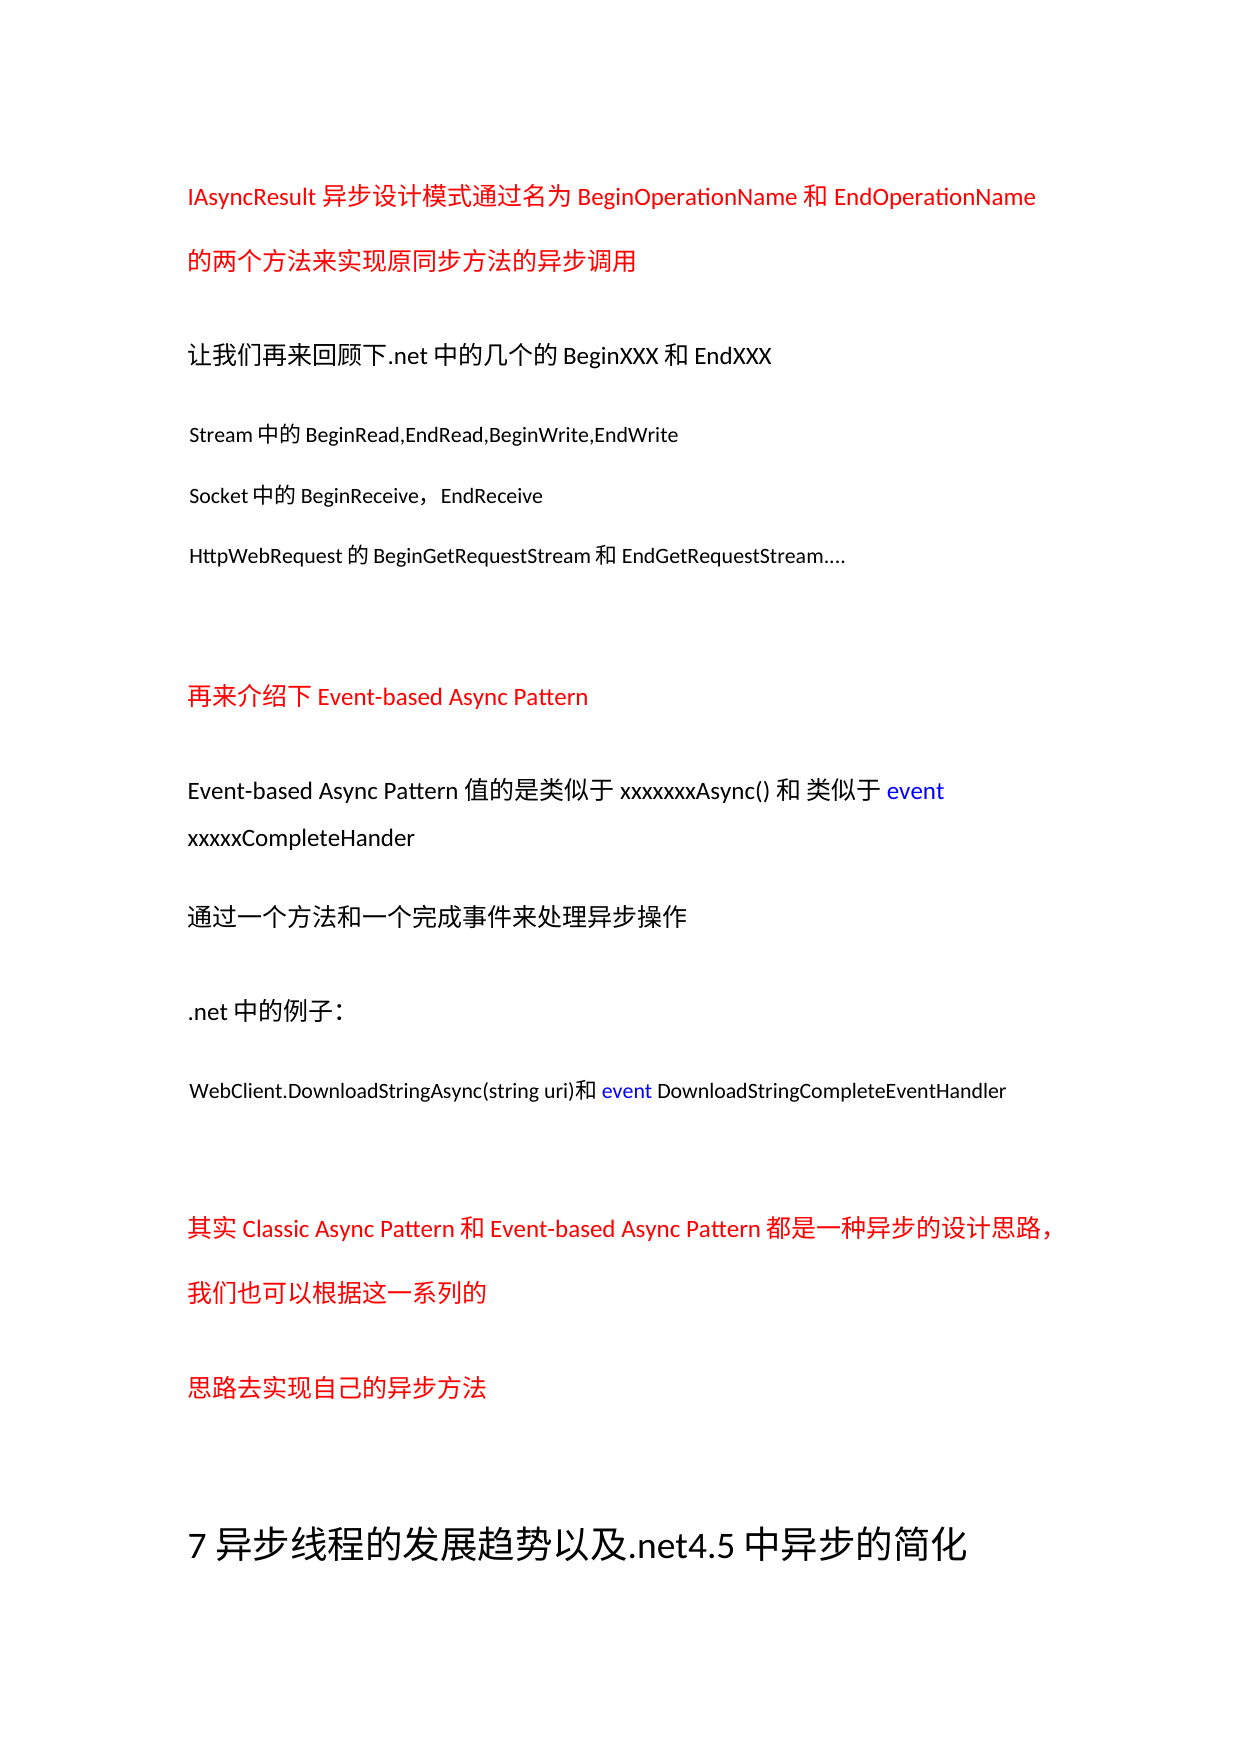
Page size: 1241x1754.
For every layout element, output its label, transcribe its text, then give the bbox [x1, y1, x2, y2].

text 让我们再来回顾下.net中的几个的BeginXXX 和EndXXX [187, 321, 1053, 386]
text 7 异步线程的发展趋势以及.net4.5中异步的简化 [187, 1509, 1053, 1574]
table_header WebClient.DownloadStringAsync(string uri)和 event DownloadStringCompleteEventHandler [188, 1071, 1021, 1106]
text .net中的例子： [187, 977, 1053, 1042]
text 再来介绍下Event-based Async Pattern [187, 662, 1053, 727]
text 通过一个方法和一个完成事件来处理异步操作 [187, 883, 1053, 948]
text Event-based Async Pattern 值的是类似于 xxxxxxxAsync() 和 类似于event xxxxxCompleteHander [187, 756, 1053, 854]
text IAsyncResult 异步设计模式通过名为 BeginOperationName 和 EndOperationName 的两个方法来实现原同步方法的异步调用 [187, 162, 1053, 292]
text 思路去实现自己的异步方法 [187, 1354, 1053, 1419]
text 其实Classic Async Pattern和Event-based Async Pattern都是一种异步的设计思路，我们也可以根据这一系列的 [187, 1194, 1053, 1324]
table_header Stream中的BeginRead,EndRead,BeginWrite,EndWrite Socket中的BeginReceive，EndReceive HttpWebRequest的BeginGetRequestStream和EndGetRequestStream.... [188, 415, 859, 572]
